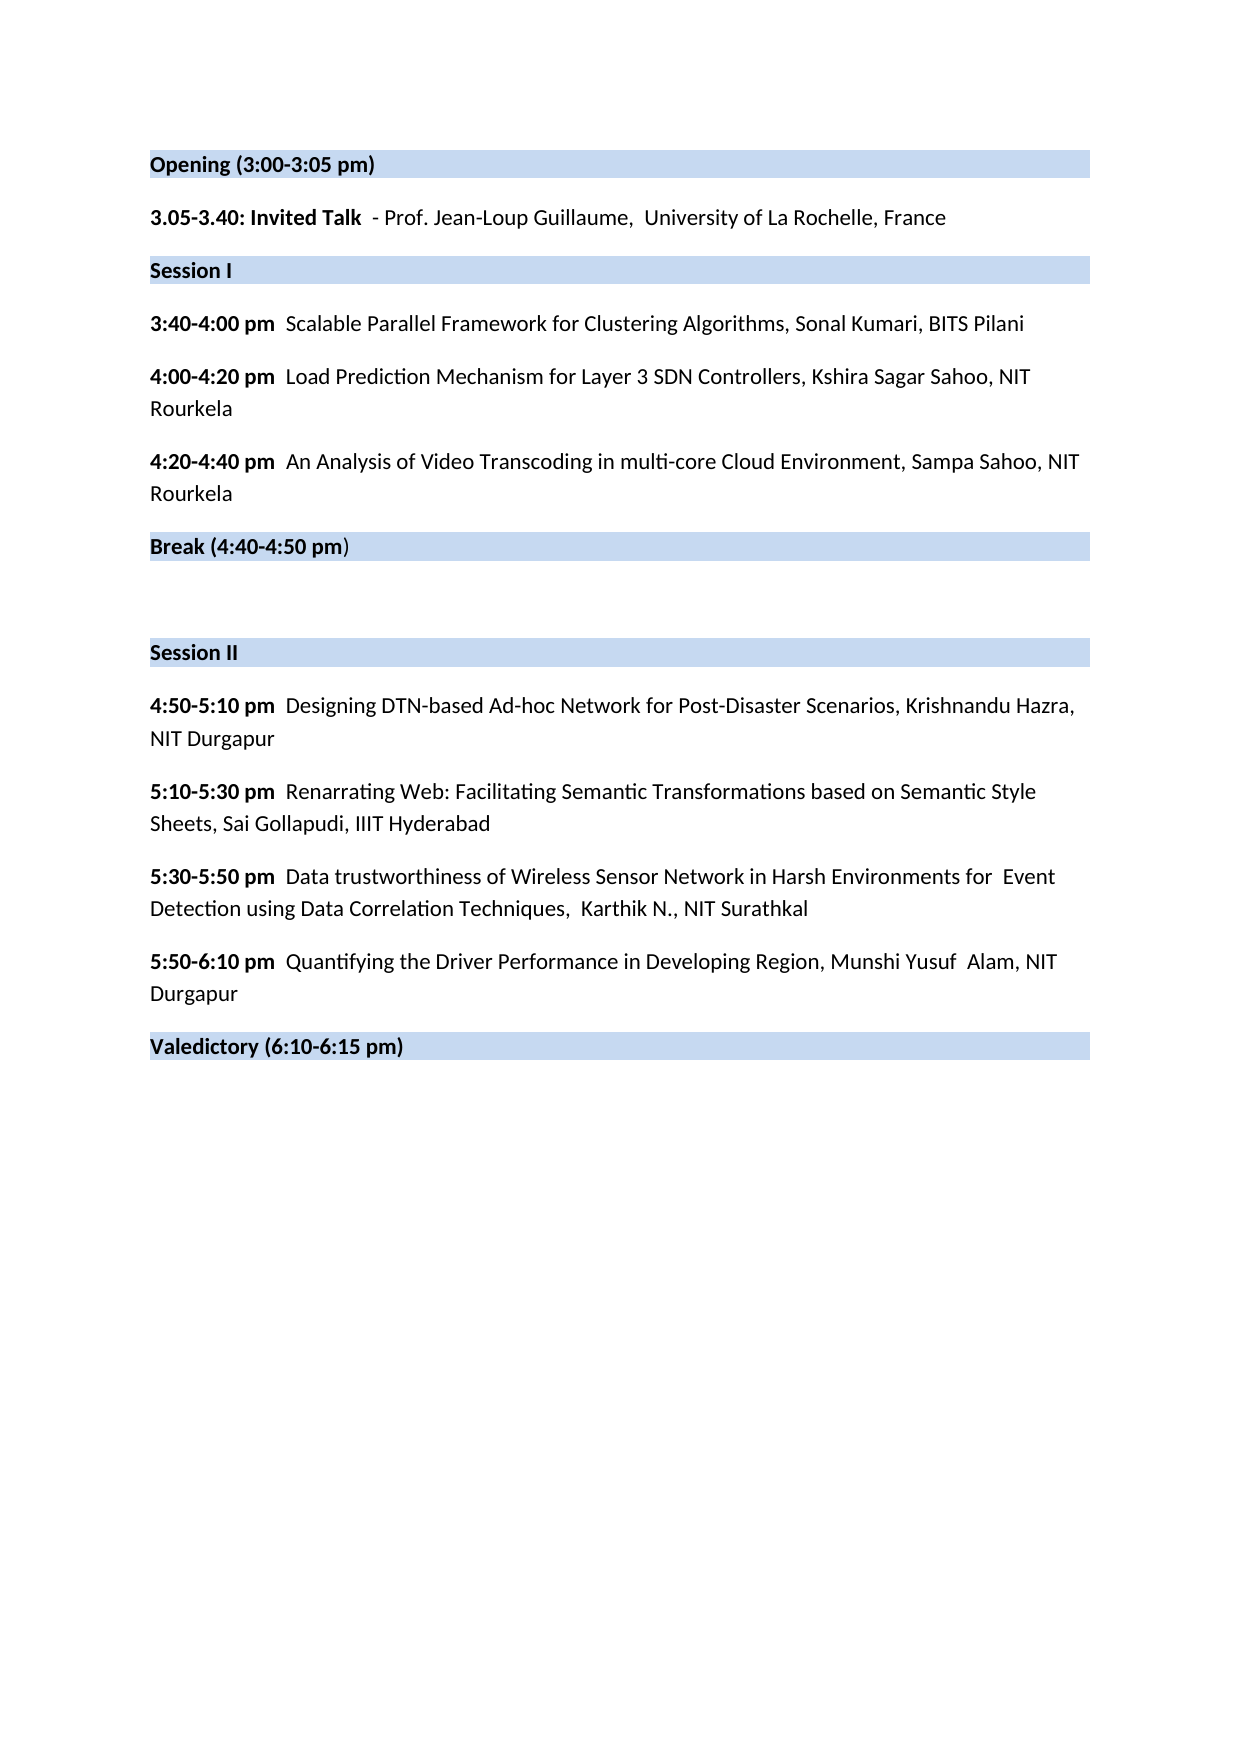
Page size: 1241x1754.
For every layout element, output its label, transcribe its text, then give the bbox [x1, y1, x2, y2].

text 5:30-5:50 pm Data trustworthiness of Wireless Sensor Network in Harsh Environments for Event Detection using Data Correlation Techniques, Karthik N., NIT Surathkal [150, 862, 1090, 922]
text Session I [150, 256, 1090, 284]
text Break (4:40-4:50 pm) [150, 532, 1090, 561]
text 3.05-3.40: Invited Talk - Prof. Jean-Loup Guillaume, University of La Rochelle, France [150, 203, 1090, 231]
text 5:10-5:30 pm Renarrating Web: Facilitating Semantic Transformations based on Semantic Style Sheets, Sai Gollapudi, IIIT Hyderabad [150, 777, 1090, 837]
text Session II [150, 638, 1090, 667]
text 4:20-4:40 pm An Analysis of Video Transcoding in multi-core Cloud Environment, Sampa Sahoo, NIT Rourkela [150, 447, 1090, 507]
text 4:00-4:20 pm Load Prediction Mechanism for Layer 3 SDN Controllers, Kshira Sagar Sahoo, NIT Rourkela [150, 362, 1090, 422]
text 4:50-5:10 pm Designing DTN-based Ad-hoc Network for Post-Disaster Scenarios, Krishnandu Hazra, NIT Durgapur [150, 692, 1090, 752]
text 5:50-6:10 pm Quantifying the Driver Performance in Developing Region, Munshi Yusuf Alam, NIT Durgapur [150, 947, 1090, 1007]
text Opening (3:00-3:05 pm) [150, 150, 1090, 178]
text Valedictory (6:10-6:15 pm) [150, 1032, 1090, 1060]
text 3:40-4:00 pm Scalable Parallel Framework for Clustering Algorithms, Sonal Kumari, BITS Pilani [150, 309, 1090, 337]
